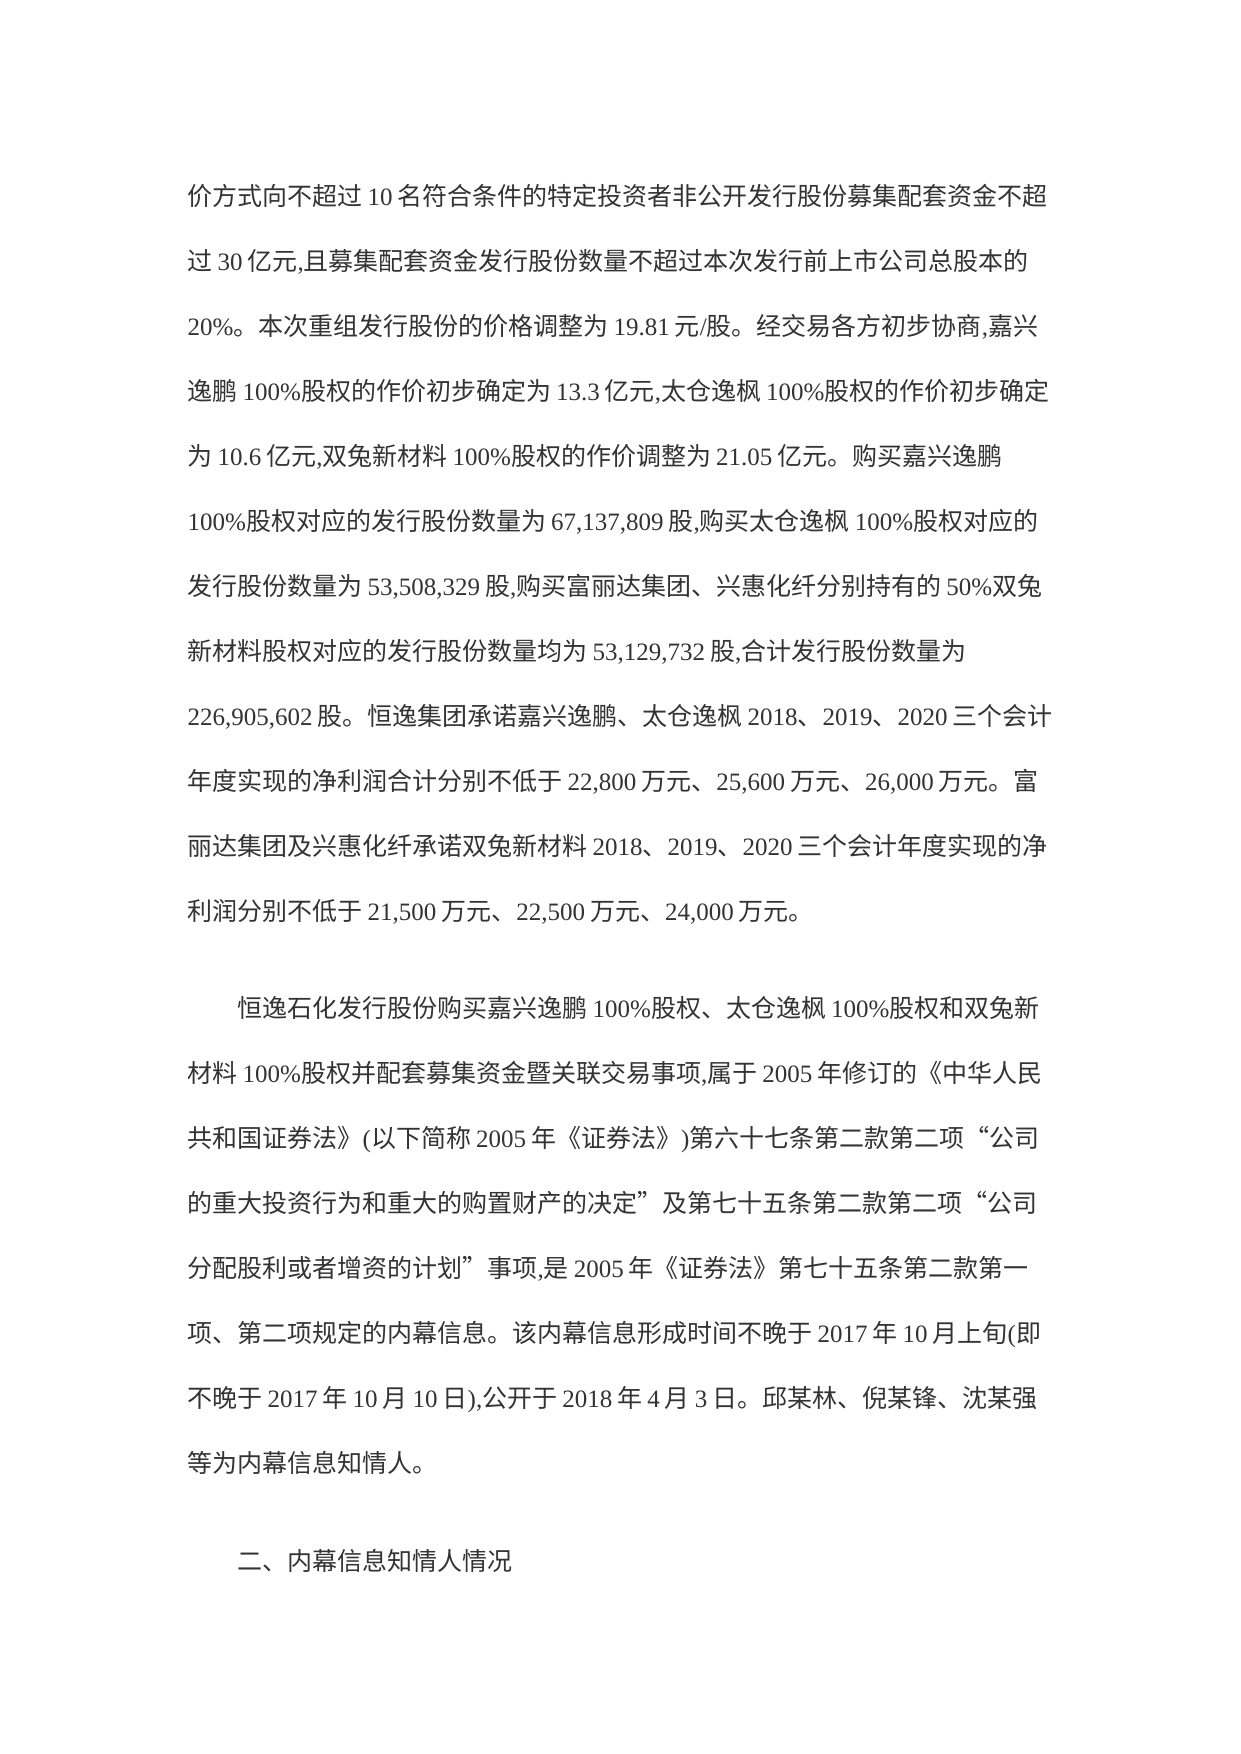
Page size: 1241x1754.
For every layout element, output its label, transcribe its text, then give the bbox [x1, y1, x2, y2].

text 恒逸石化发行股份购买嘉兴逸鹏100%股权、太仓逸枫100%股权和双兔新材料100%股权并配套募集资金暨关联交易事项,属于2005年修订的《中华人民共和国证券法》(以下简称2005年《证券法》)第六十七条第二款第二项“公司的重大投资行为和重大的购置财产的决定”及第七十五条第二款第二项“公司分配股利或者增资的计划”事项,是2005年《证券法》第七十五条第二款第一项、第二项规定的内幕信息。该内幕信息形成时间不晚于2017年10月上旬(即不晚于2017年10月10日),公开于2018年4月3日。邱某林、倪某锋、沈某强等为内幕信息知情人。 [187, 974, 1053, 1494]
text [187, 162, 1053, 942]
text 二、内幕信息知情人情况 [187, 1527, 1053, 1592]
